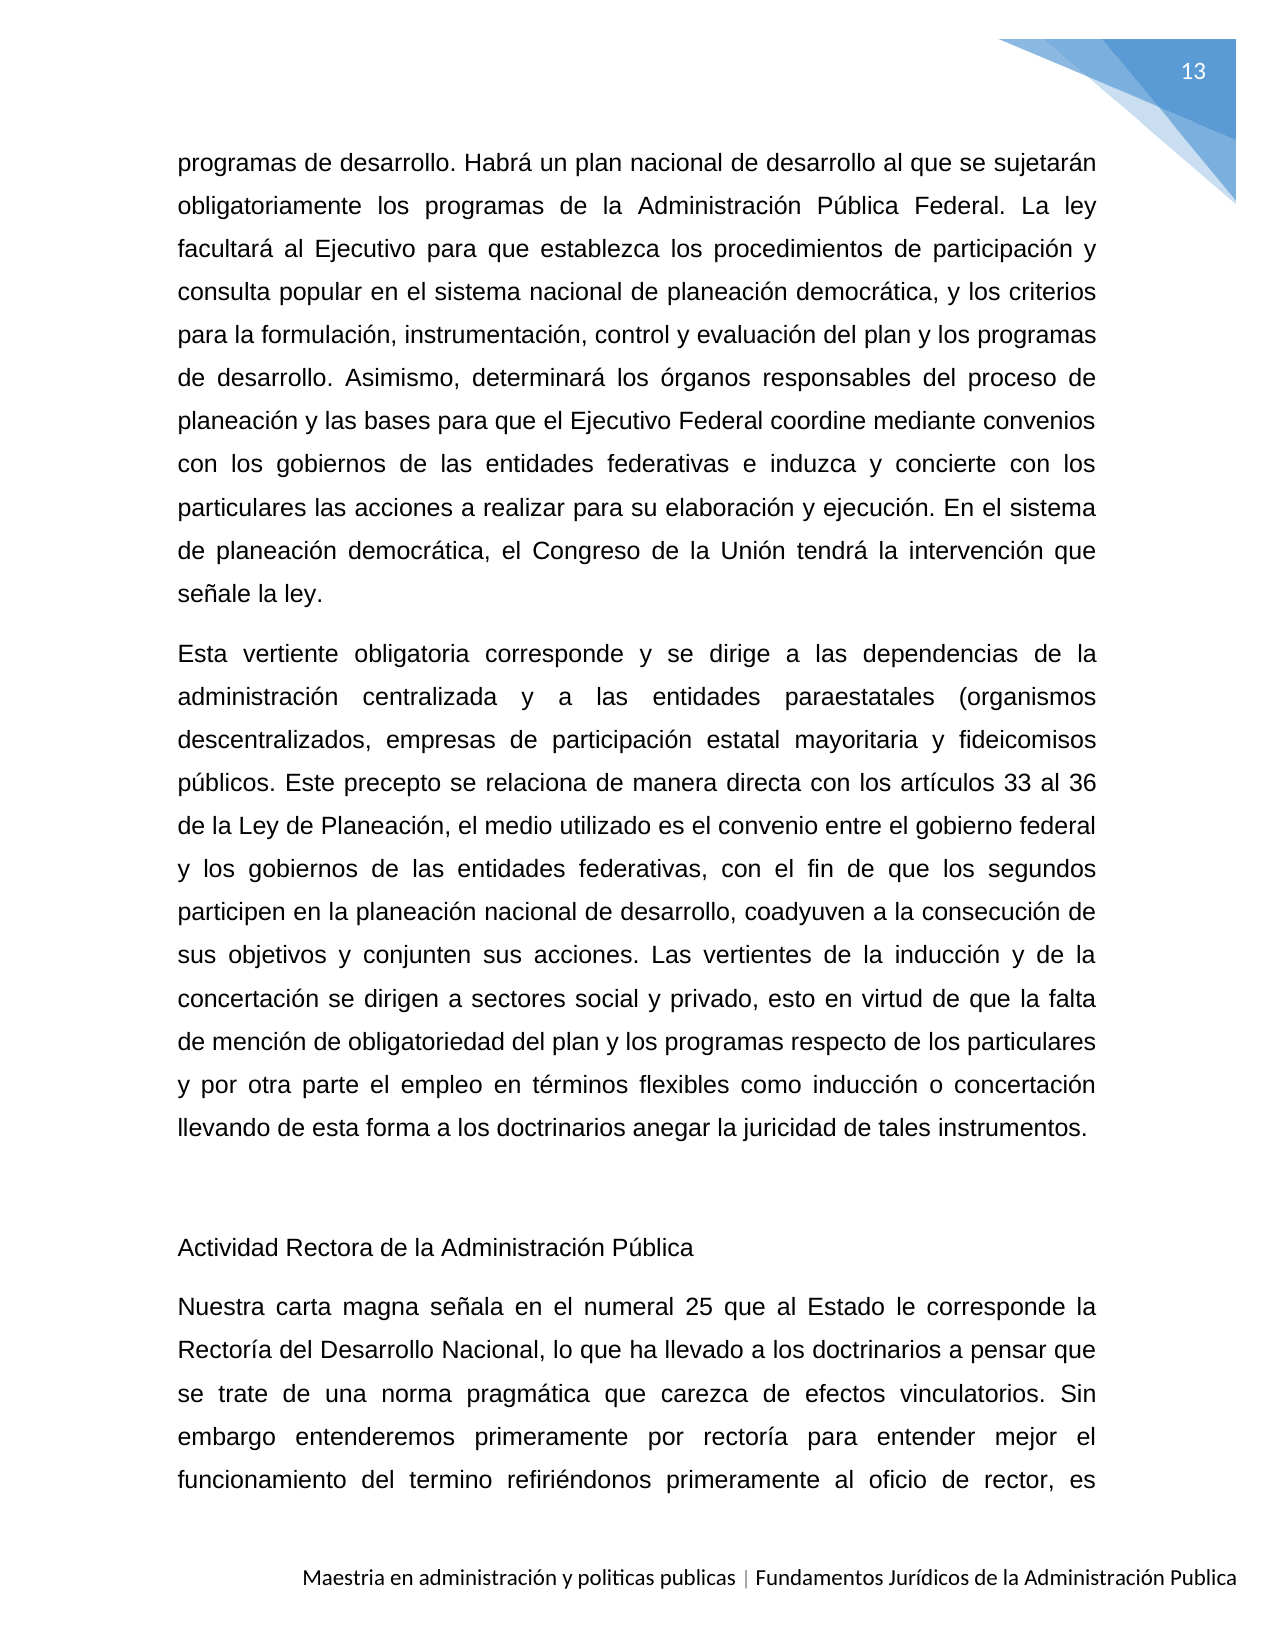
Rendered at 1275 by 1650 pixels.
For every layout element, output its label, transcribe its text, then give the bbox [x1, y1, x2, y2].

text Actividad Rectora de la Administración Pública [177, 1233, 1098, 1261]
text Esta vertiente obligatoria corresponde y se dirige a las dependencias de la administración centralizada y a las entidades paraestatales (organismos descentralizados, empresas de participación estatal mayoritaria y fideicomisos públicos. Este precepto se relaciona de manera directa con los artículos 33 al 36 de la Ley de Planeación, el medio utilizado es el convenio entre el gobierno federal y los gobiernos de las entidades federativas, con el fin de que los segundos participen en la planeación nacional de desarrollo, coadyuven a la consecución de sus objetivos y conjunten sus acciones. Las vertientes de la inducción y de la concertación se dirigen a sectores social y privado, esto en virtud de que la falta de mención de obligatoriedad del plan y los programas respecto de los particulares y por otra parte el empleo en términos flexibles como inducción o concertación llevando de esta forma a los doctrinarios anegar la juricidad de tales instrumentos. [177, 639, 1098, 1142]
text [177, 1292, 1098, 1494]
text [177, 148, 1098, 608]
picture [997, 39, 1236, 205]
